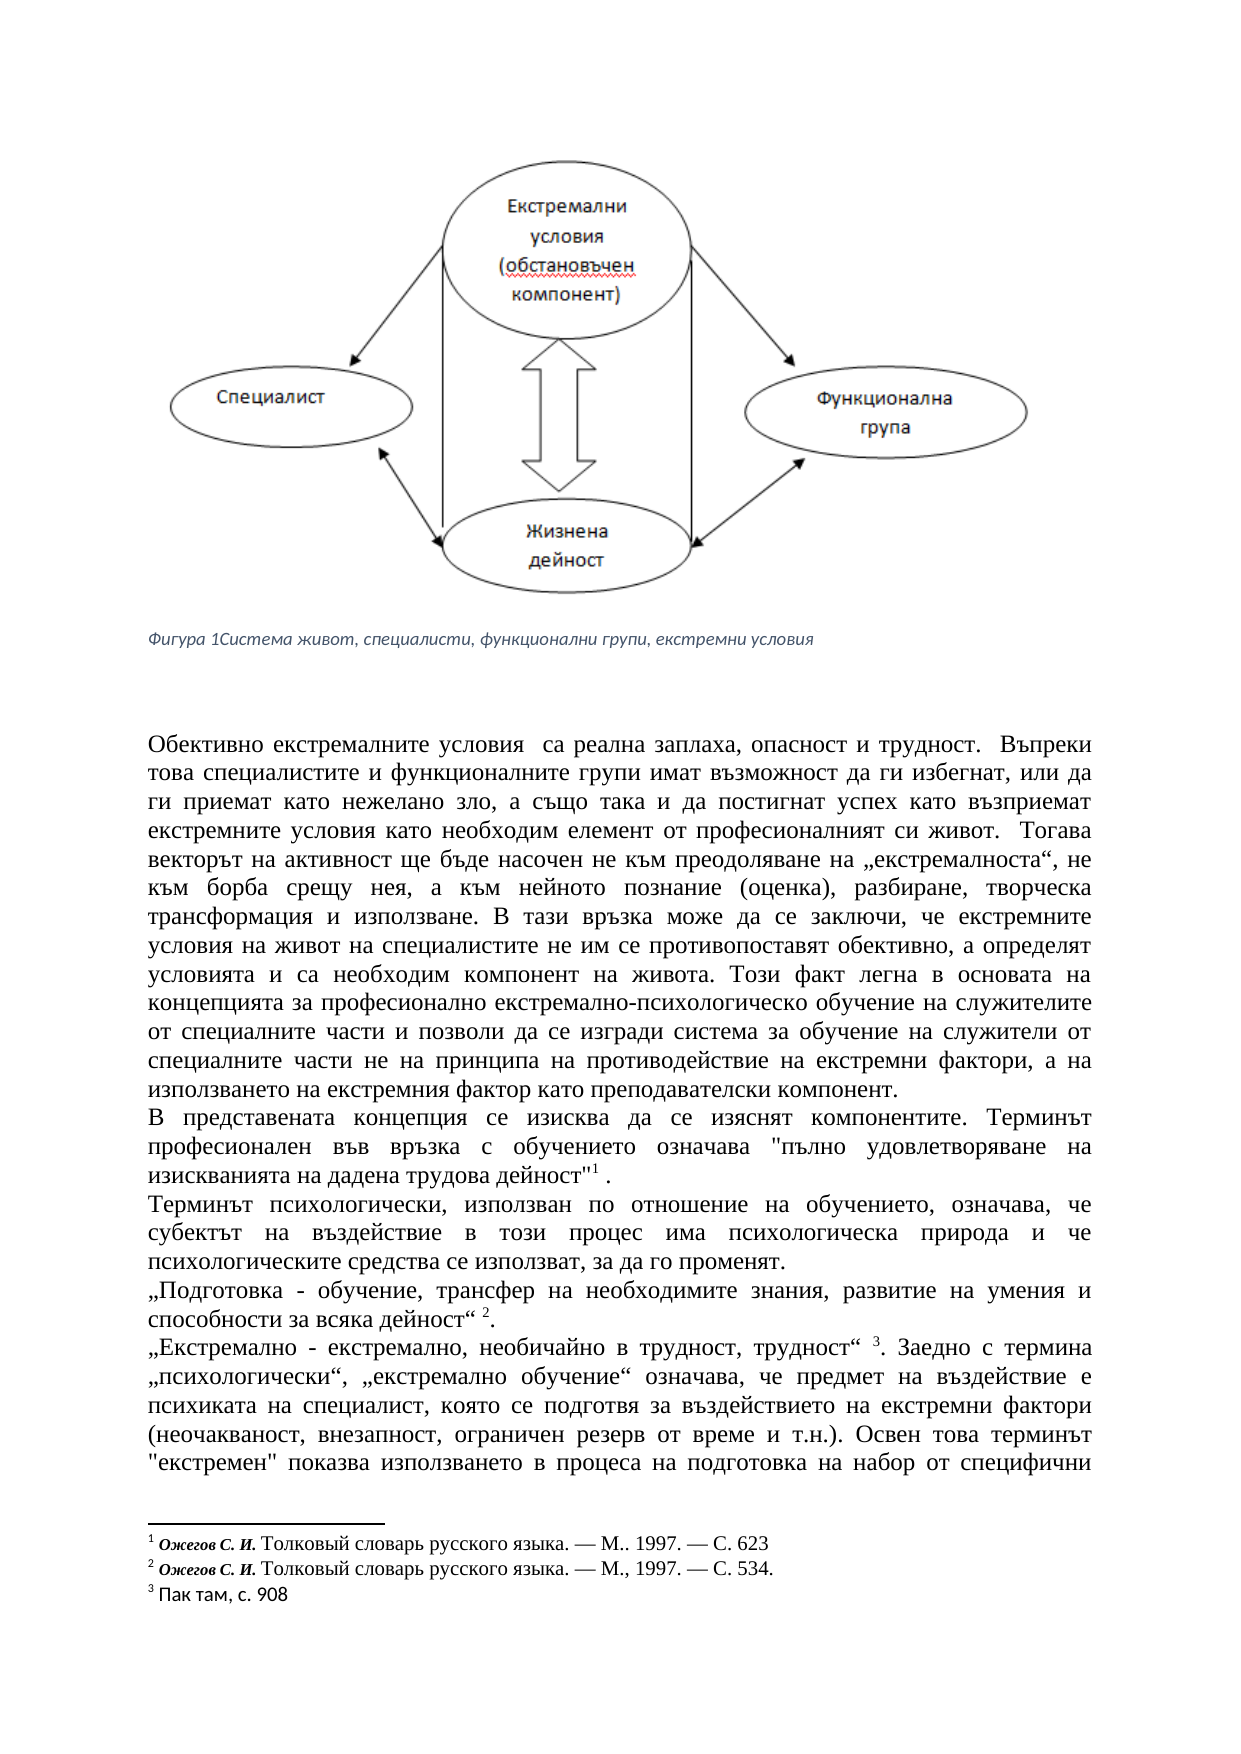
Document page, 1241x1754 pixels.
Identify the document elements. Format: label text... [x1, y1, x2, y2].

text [148, 1332, 1093, 1476]
text В представената концепция се изисква да се изяснят компонентите. Терминът професионален във връзка с обучението означава "пълно удовлетворяване на изискванията на дадена трудова дейност" . [148, 1102, 1093, 1189]
text Фигура 1Система живот, специалисти, функционални групи, екстремни условия [148, 627, 1093, 650]
text „Подготовка - обучение, трансфер на необходимите знания, развитие на умения и способности за всяка дейност“ . [148, 1275, 1093, 1332]
picture [147, 147, 1047, 628]
text Терминът психологически, използван по отношение на обучението, означава, че субектът на въздействие в този процес има психологическа природа и че психологическите средства се използват, за да го променят. [148, 1189, 1093, 1275]
text Обективно екстремалните условия са реална заплаха, опасност и трудност. Въпреки това специалистите и функционалните групи имат възможност да ги избегнат, или да ги приемат като нежелано зло, а също така и да постигнат успех като възприемат екстремните условия като необходим елемент от професионалният си живот. Тогава векторът на активност ще бъде насочен не към преодоляване на „екстремалноста“, не към борба срещу нея, а към нейното познание (оценка), разбиране, творческа трансформация и използване. В тази връзка може да се заключи, че екстремните условия на живот на специалистите не им се противопоставят обективно, а определят условията и са необходим компонент на живота. Този факт легна в основата на концепцията за професионално екстремално-психологическо обучение на служителите от специалните части и позволи да се изгради система за обучение на служители от специалните части не на принципа на противодействие на екстремни фактори, а на използването на екстремния фактор като преподавателски компонент. [148, 729, 1093, 1102]
